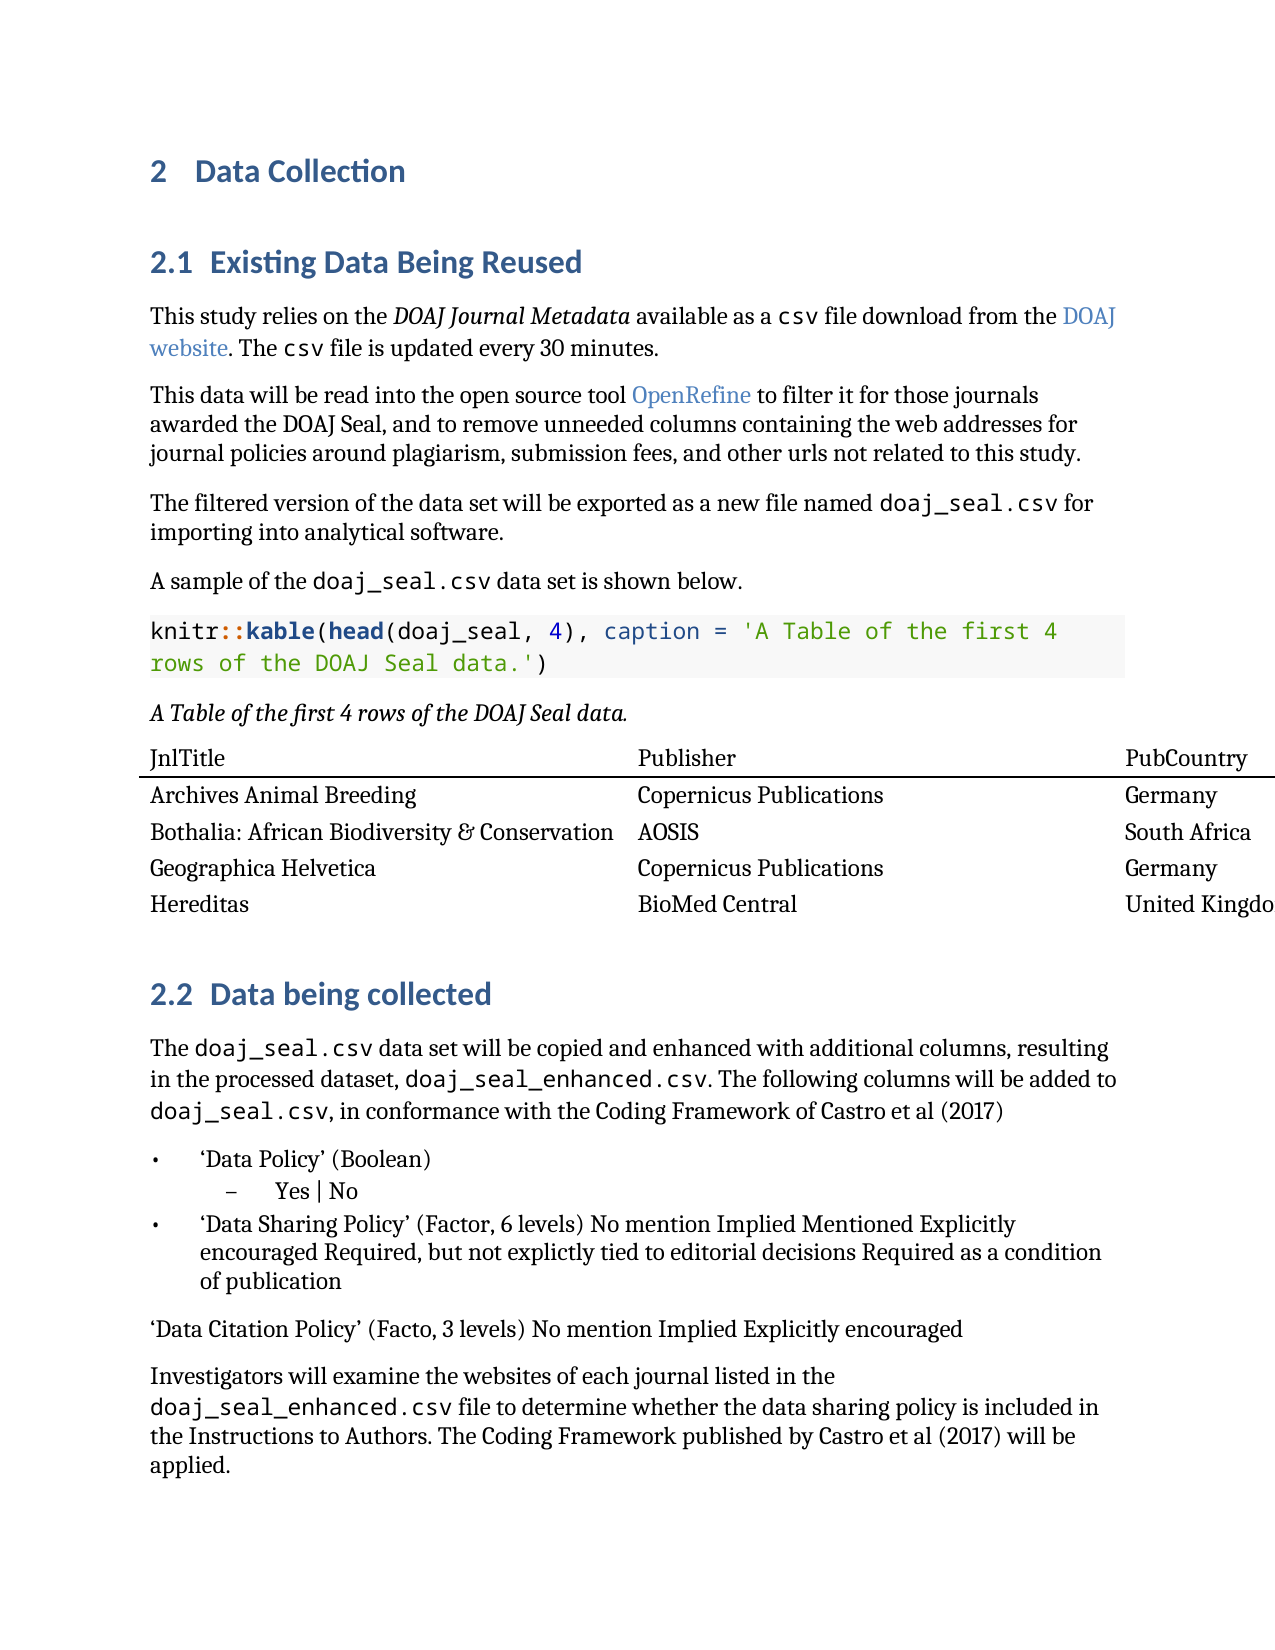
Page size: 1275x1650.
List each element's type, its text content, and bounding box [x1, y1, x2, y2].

text A sample of the doaj_seal.csv data set is shown below. [150, 565, 1125, 596]
table_cell South Africa [1114, 814, 1275, 850]
table_cell Bothalia: African Biodiversity & Conservation [139, 814, 626, 850]
table_cell United Kingdom [1114, 886, 1275, 923]
table_cell Geographica Helvetica [139, 850, 626, 886]
table_cell BioMed Central [626, 886, 1114, 923]
table_cell Hereditas [139, 886, 626, 923]
text knitr::kable(head(doaj_seal, 4), caption = 'A Table of the first 4 rows of the DOAJ Seal data.') [549, 615, 1125, 678]
table_header JnlTitle [139, 740, 626, 776]
list ‘Data Sharing Policy’ (Factor, 6 levels) No mention Implied Mentioned Explicitly encouraged Required, but not explictly tied to editorial decisions Required as a condition of publication [150, 1209, 1125, 1296]
text The filtered version of the data set will be exported as a new file named doaj_seal.csv for importing into analytical software. [150, 486, 1125, 546]
subtitle Data being collected [150, 973, 1125, 1013]
subtitle Existing Data Being Reused [150, 241, 1125, 281]
text Investigators will examine the websites of each journal listed in the doaj_seal_enhanced.csv file to determine whether the data sharing policy is included in the Instructions to Authors. The Coding Framework published by Castro et al (2017) will be applied. [150, 1362, 1125, 1479]
list ‘Data Policy’ (Boolean) [150, 1144, 1125, 1173]
table_cell Archives Animal Breeding [139, 778, 626, 814]
subtitle Data Collection [150, 150, 1125, 191]
text This data will be read into the open source tool OpenRefine to filter it for those journals awarded the DOAJ Seal, and to remove unneeded columns containing the web addresses for journal policies around plagiarism, submission fees, and other urls not related to this study. [150, 381, 1125, 468]
text This study relies on the DOAJ Journal Metadata available as a csv file download from the DOAJ website. The csv file is updated every 30 minutes. [150, 300, 1125, 363]
text ‘Data Citation Policy’ (Facto, 3 levels) No mention Implied Explicitly encouraged [150, 1314, 1125, 1343]
table_cell AOSIS [626, 814, 1114, 850]
table_cell Copernicus Publications [626, 778, 1114, 814]
table_cell Copernicus Publications [626, 850, 1114, 886]
list Yes | No [225, 1177, 1125, 1206]
table_header Publisher [626, 740, 1114, 776]
text A Table of the first 4 rows of the DOAJ Seal data. [150, 698, 1125, 727]
table_cell Germany [1114, 778, 1275, 814]
text The doaj_seal.csv data set will be copied and enhanced with additional columns, resulting in the processed dataset, doaj_seal_enhanced.csv. The following columns will be added to doaj_seal.csv, in conformance with the Coding Framework of Castro et al (2017) [150, 1032, 1125, 1126]
table_header PubCountry [1114, 740, 1275, 776]
table_cell Germany [1114, 850, 1275, 886]
